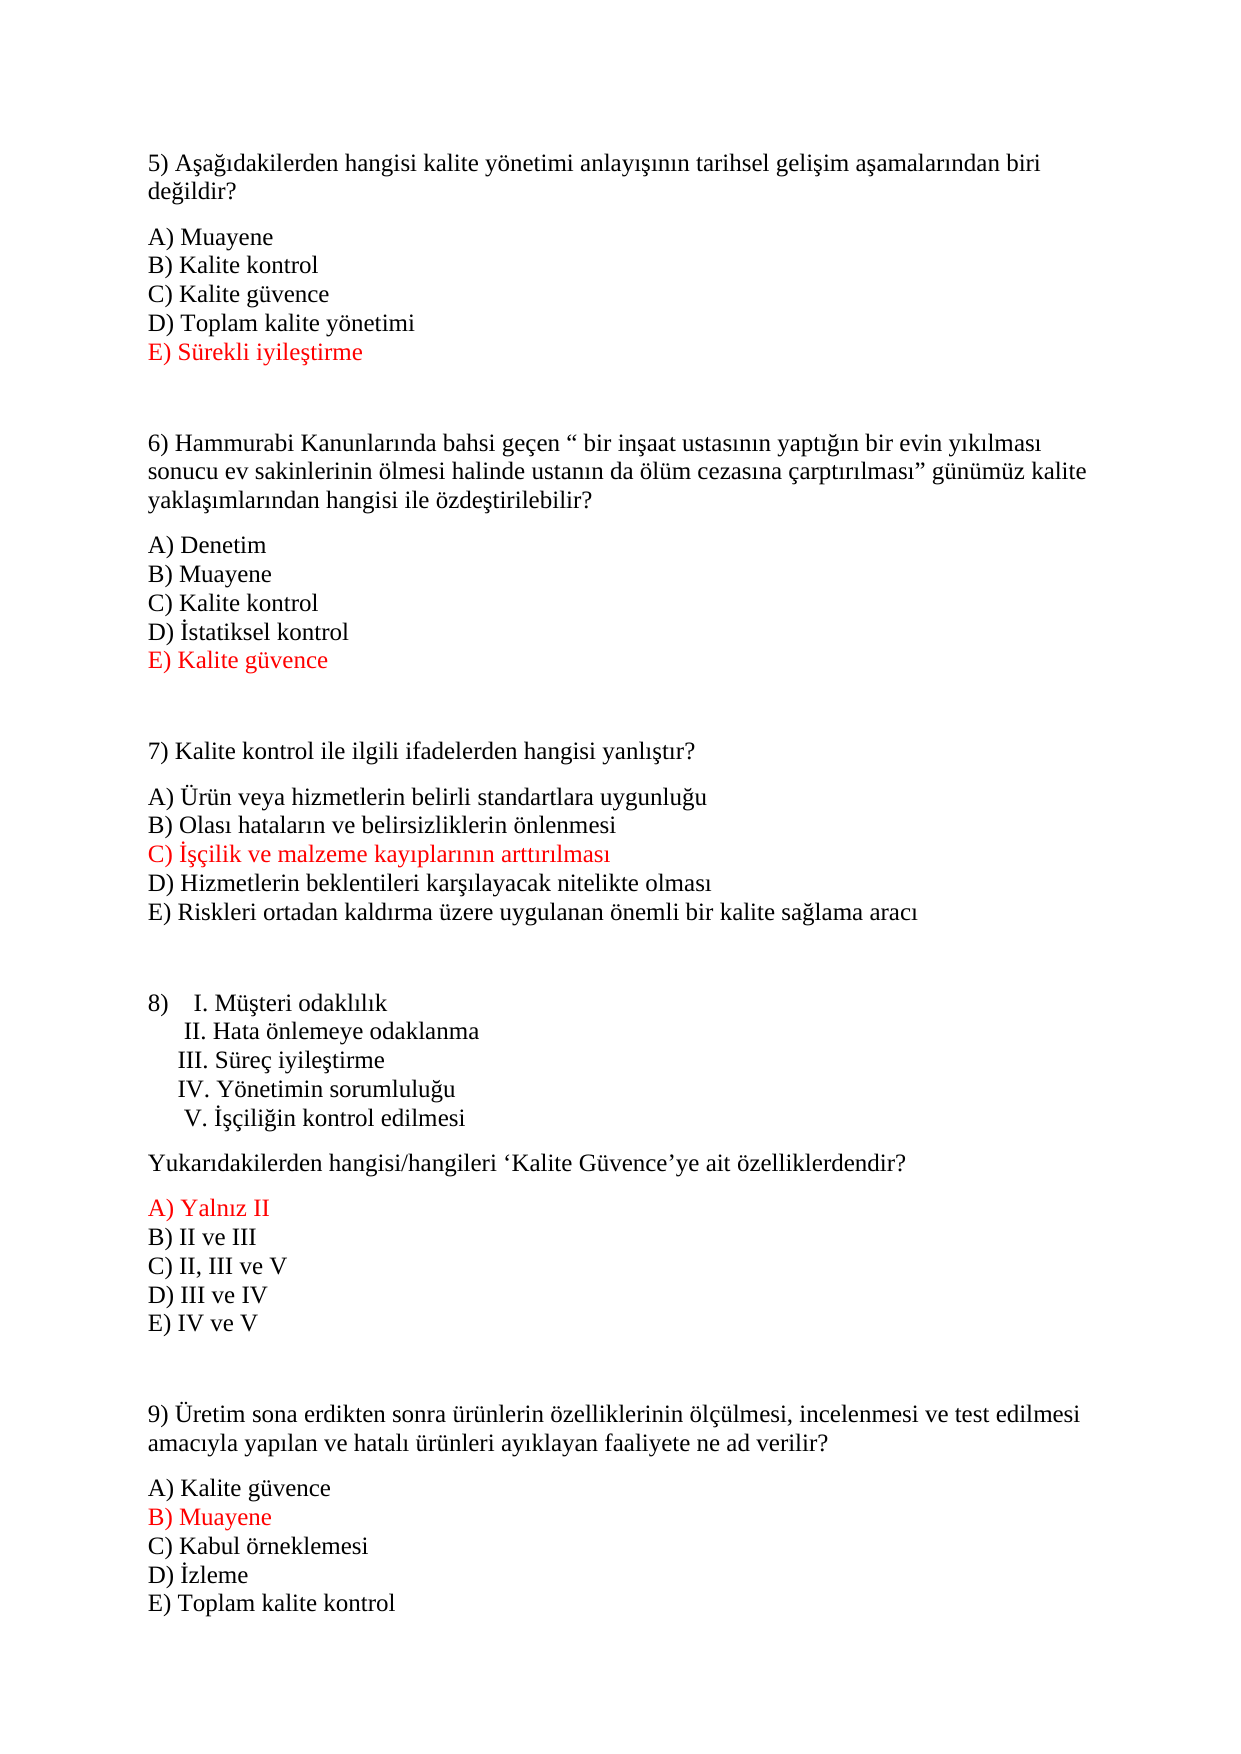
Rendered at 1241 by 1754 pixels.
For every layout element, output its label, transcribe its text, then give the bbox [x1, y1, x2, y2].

text 6) Hammurabi Kanunlarında bahsi geçen “ bir inşaat ustasının yaptığın bir evin yıkılması sonucu ev sakinlerinin ölmesi halinde ustanın da ölüm cezasına çarptırılması” günümüz kalite yaklaşımlarından hangisi ile özdeştirilebilir? [148, 428, 1093, 514]
text A) Kalite güvence [148, 1473, 1093, 1502]
text V. İşçiliğin kontrol edilmesi [148, 1103, 1093, 1131]
text 7) Kalite kontrol ile ilgili ifadelerden hangisi yanlıştır? [148, 736, 1093, 765]
text II. Hata önlemeye odaklanma [148, 1016, 1093, 1045]
text E) Sürekli iyileştirme [148, 337, 1093, 366]
text III. Süreç iyileştirme [148, 1045, 1093, 1074]
text 8) I. Müşteri odaklılık [148, 988, 1093, 1016]
text D) III ve IV [148, 1280, 1093, 1308]
text Yukarıdakilerden hangisi/hangileri ‘Kalite Güvence’ye ait özelliklerdendir? [148, 1148, 1093, 1177]
text D) Hizmetlerin beklentileri karşılayacak nitelikte olması [148, 868, 1093, 897]
text D) İzleme [148, 1560, 1093, 1588]
text A) Denetim [148, 531, 1093, 559]
text C) Kalite kontrol [148, 588, 1093, 617]
text B) Olası hataların ve belirsizliklerin önlenmesi [148, 811, 1093, 839]
text A) Yalnız II [148, 1193, 1093, 1222]
text B) II ve III [148, 1222, 1093, 1251]
text E) Toplam kalite kontrol [148, 1588, 1093, 1617]
text D) Toplam kalite yönetimi [148, 308, 1093, 337]
text E) Kalite güvence [148, 646, 1093, 674]
text A) Muayene [148, 222, 1093, 251]
text D) İstatiksel kontrol [148, 617, 1093, 646]
text C) Kabul örneklemesi [148, 1531, 1093, 1560]
text E) IV ve V [148, 1308, 1093, 1337]
text C) Kalite güvence [148, 279, 1093, 308]
text C) İşçilik ve malzeme kayıplarının arttırılması [148, 839, 1093, 868]
text B) Muayene [148, 559, 1093, 588]
text C) II, III ve V [148, 1251, 1093, 1280]
text B) Muayene [148, 1502, 1093, 1531]
text 9) Üretim sona erdikten sonra ürünlerin özelliklerinin ölçülmesi, incelenmesi ve test edilmesi amacıyla yapılan ve hatalı ürünleri ayıklayan faaliyete ne ad verilir? [148, 1399, 1093, 1457]
text B) Kalite kontrol [148, 251, 1093, 279]
text A) Ürün veya hizmetlerin belirli standartlara uygunluğu [148, 782, 1093, 811]
text IV. Yönetimin sorumluluğu [148, 1074, 1093, 1103]
text E) Riskleri ortadan kaldırma üzere uygulanan önemli bir kalite sağlama aracı [148, 897, 1093, 926]
text 5) Aşağıdakilerden hangisi kalite yönetimi anlayışının tarihsel gelişim aşamalarından biri değildir? [148, 148, 1093, 205]
